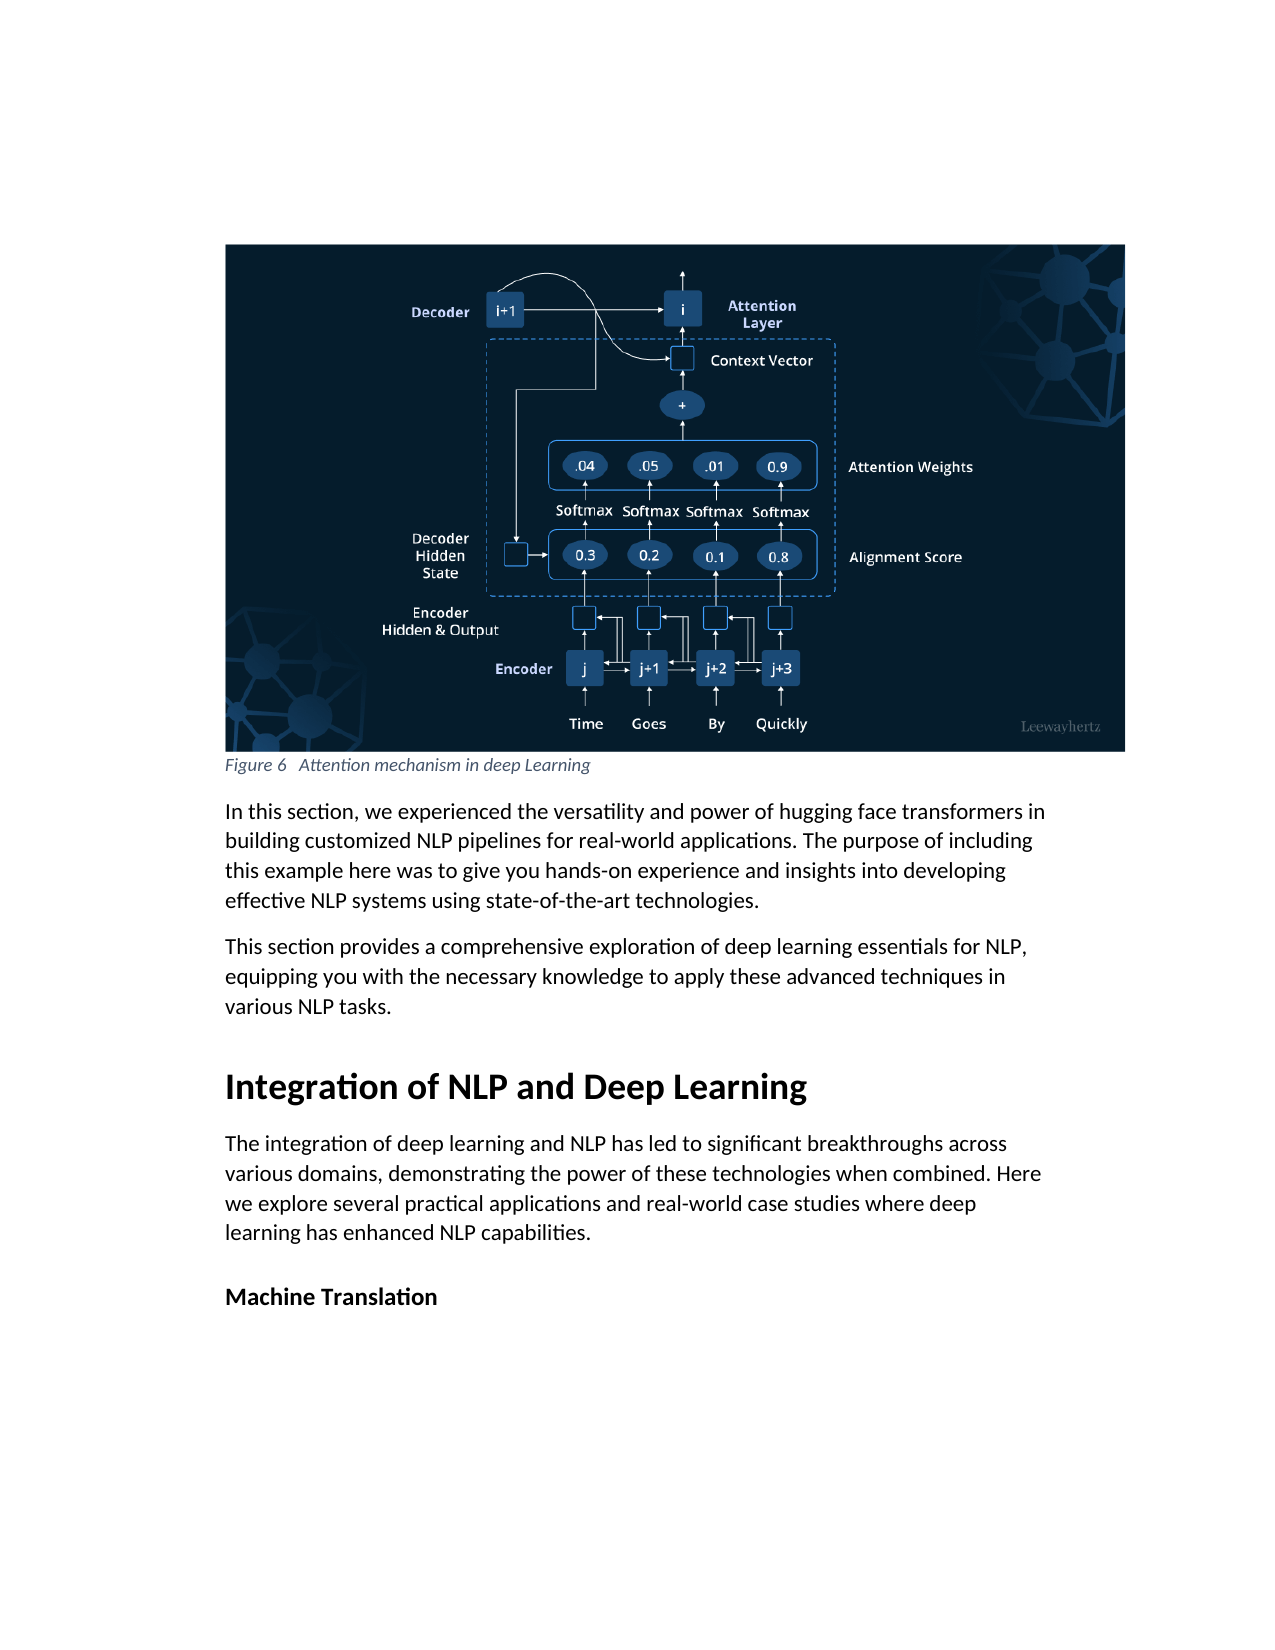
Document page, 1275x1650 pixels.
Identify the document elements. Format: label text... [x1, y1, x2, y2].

text Integration of NLP and Deep Learning [225, 1063, 1050, 1109]
text In this section, we experienced the versatility and power of hugging face transformers in building customized NLP pipelines for real-world applications. The purpose of including this example here was to give you hands-on experience and insights into developing effective NLP systems using state-of-the-art technologies. [225, 797, 1050, 914]
text This section provides a comprehensive exploration of deep learning essentials for NLP, equipping you with the necessary knowledge to apply these advanced techniques in various NLP tasks. [225, 932, 1050, 1020]
text The integration of deep learning and NLP has led to significant breakthroughs across various domains, demonstrating the power of these technologies when combined. Here we explore several practical applications and real-world case studies where deep learning has enhanced NLP capabilities. [225, 1129, 1050, 1246]
subtitle Machine Translation [225, 1281, 1050, 1312]
text Figure 6 Attention mechanism in deep Learning [225, 753, 1050, 776]
picture [225, 244, 1125, 752]
